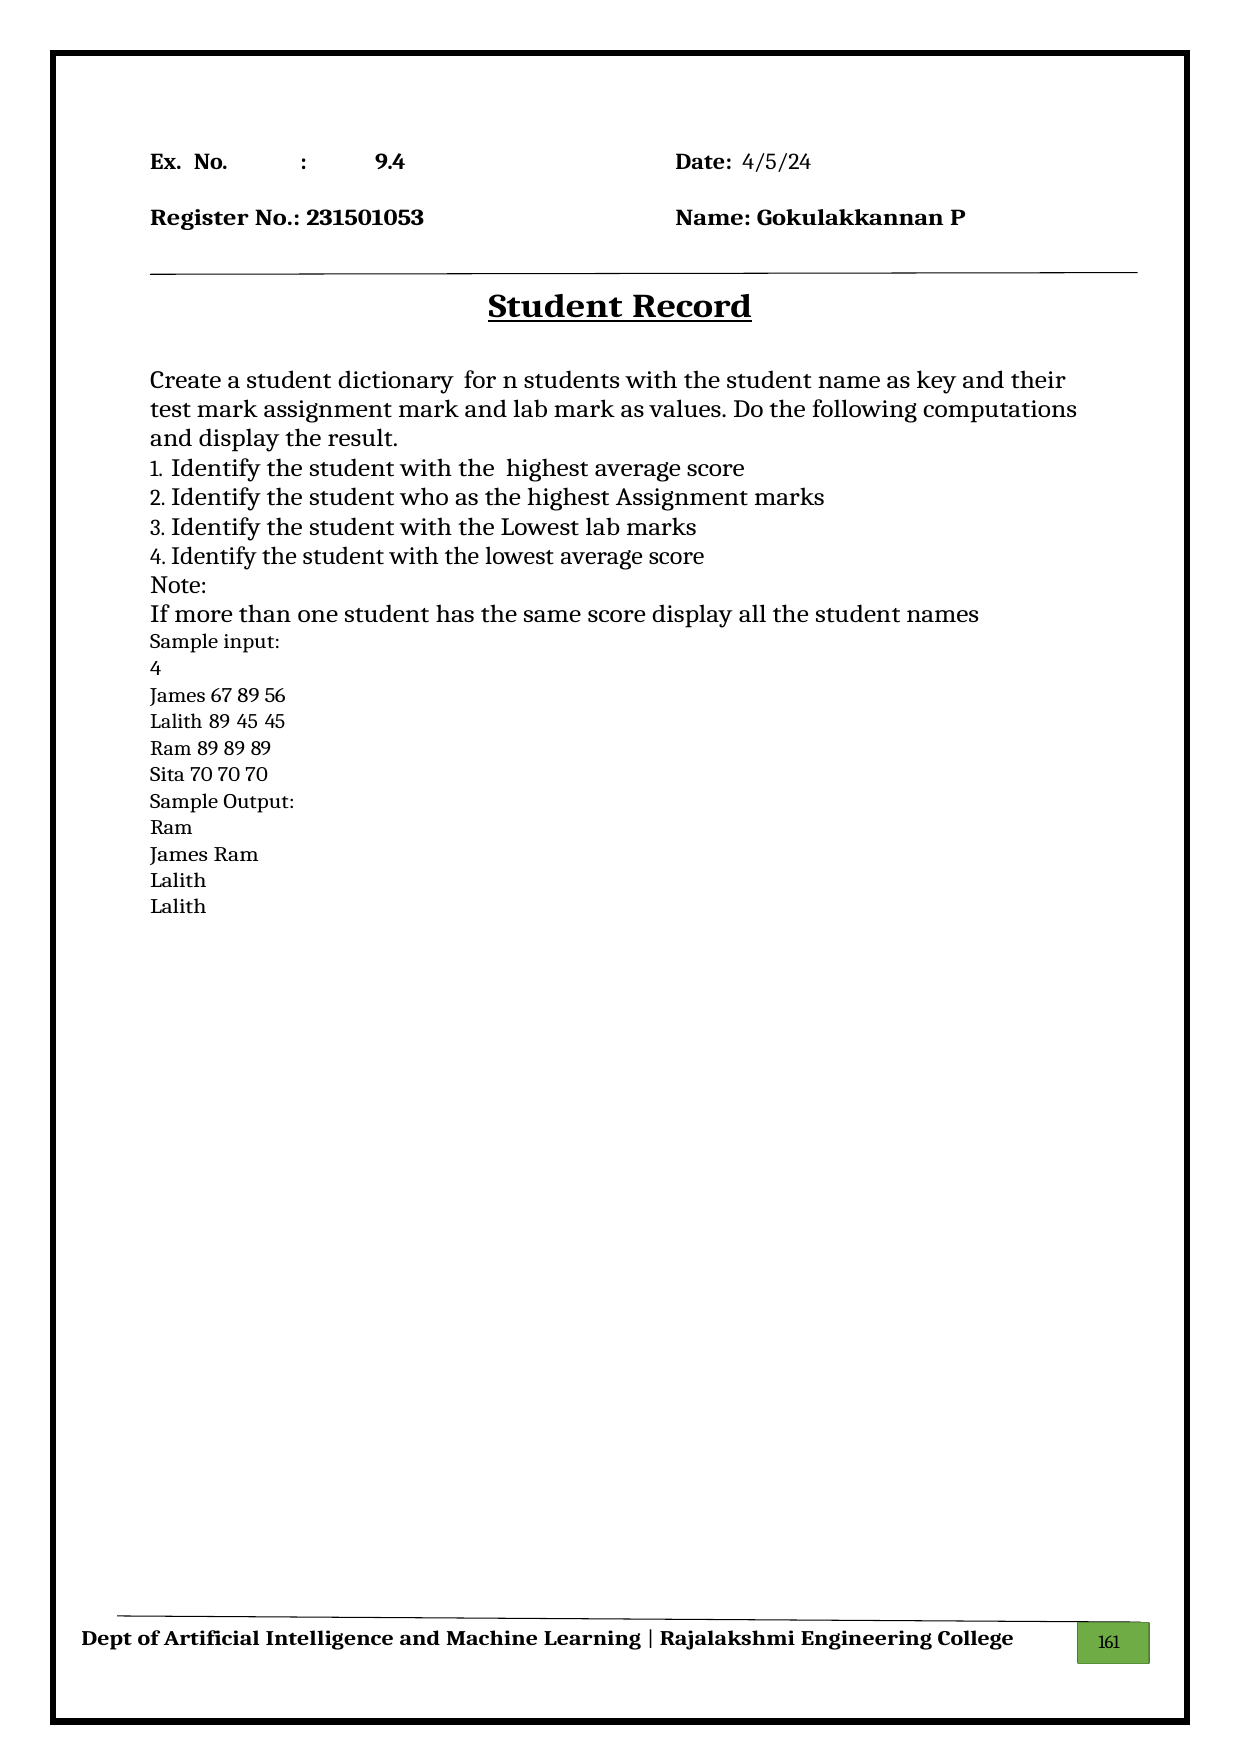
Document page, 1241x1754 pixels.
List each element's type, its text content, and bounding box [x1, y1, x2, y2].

subtitle Student Record [138, 288, 1103, 326]
text Sita 70 70 70 Sample Output: Ram [150, 763, 310, 840]
text Register No.: 231501053 Name: Gokulakkannan P [150, 204, 1103, 231]
text Ram 89 89 89 [150, 736, 1103, 760]
list Identify the student who as the highest Assignment marks [150, 483, 1103, 512]
text Create a student dictionary for n students with the student name as key and their test mark assignment mark and lab mark as values. Do the following computations and display the result. [150, 366, 1092, 453]
text Sample input: 4 [150, 630, 293, 680]
text Ex. No. : 9.4 Date: 4/5/24 [150, 149, 1103, 175]
text James 67 89 56 [150, 683, 1103, 707]
list Identify the student with the lowest average score Note: [150, 542, 750, 600]
text James Ram Lalith Lalith [150, 842, 263, 919]
text Lalith 89 45 45 [150, 710, 1103, 734]
list Identify the student with the Lowest lab marks [150, 513, 1103, 542]
list Identify the student with the highest average score [150, 454, 1103, 482]
text If more than one student has the same score display all the student names [150, 600, 1103, 629]
